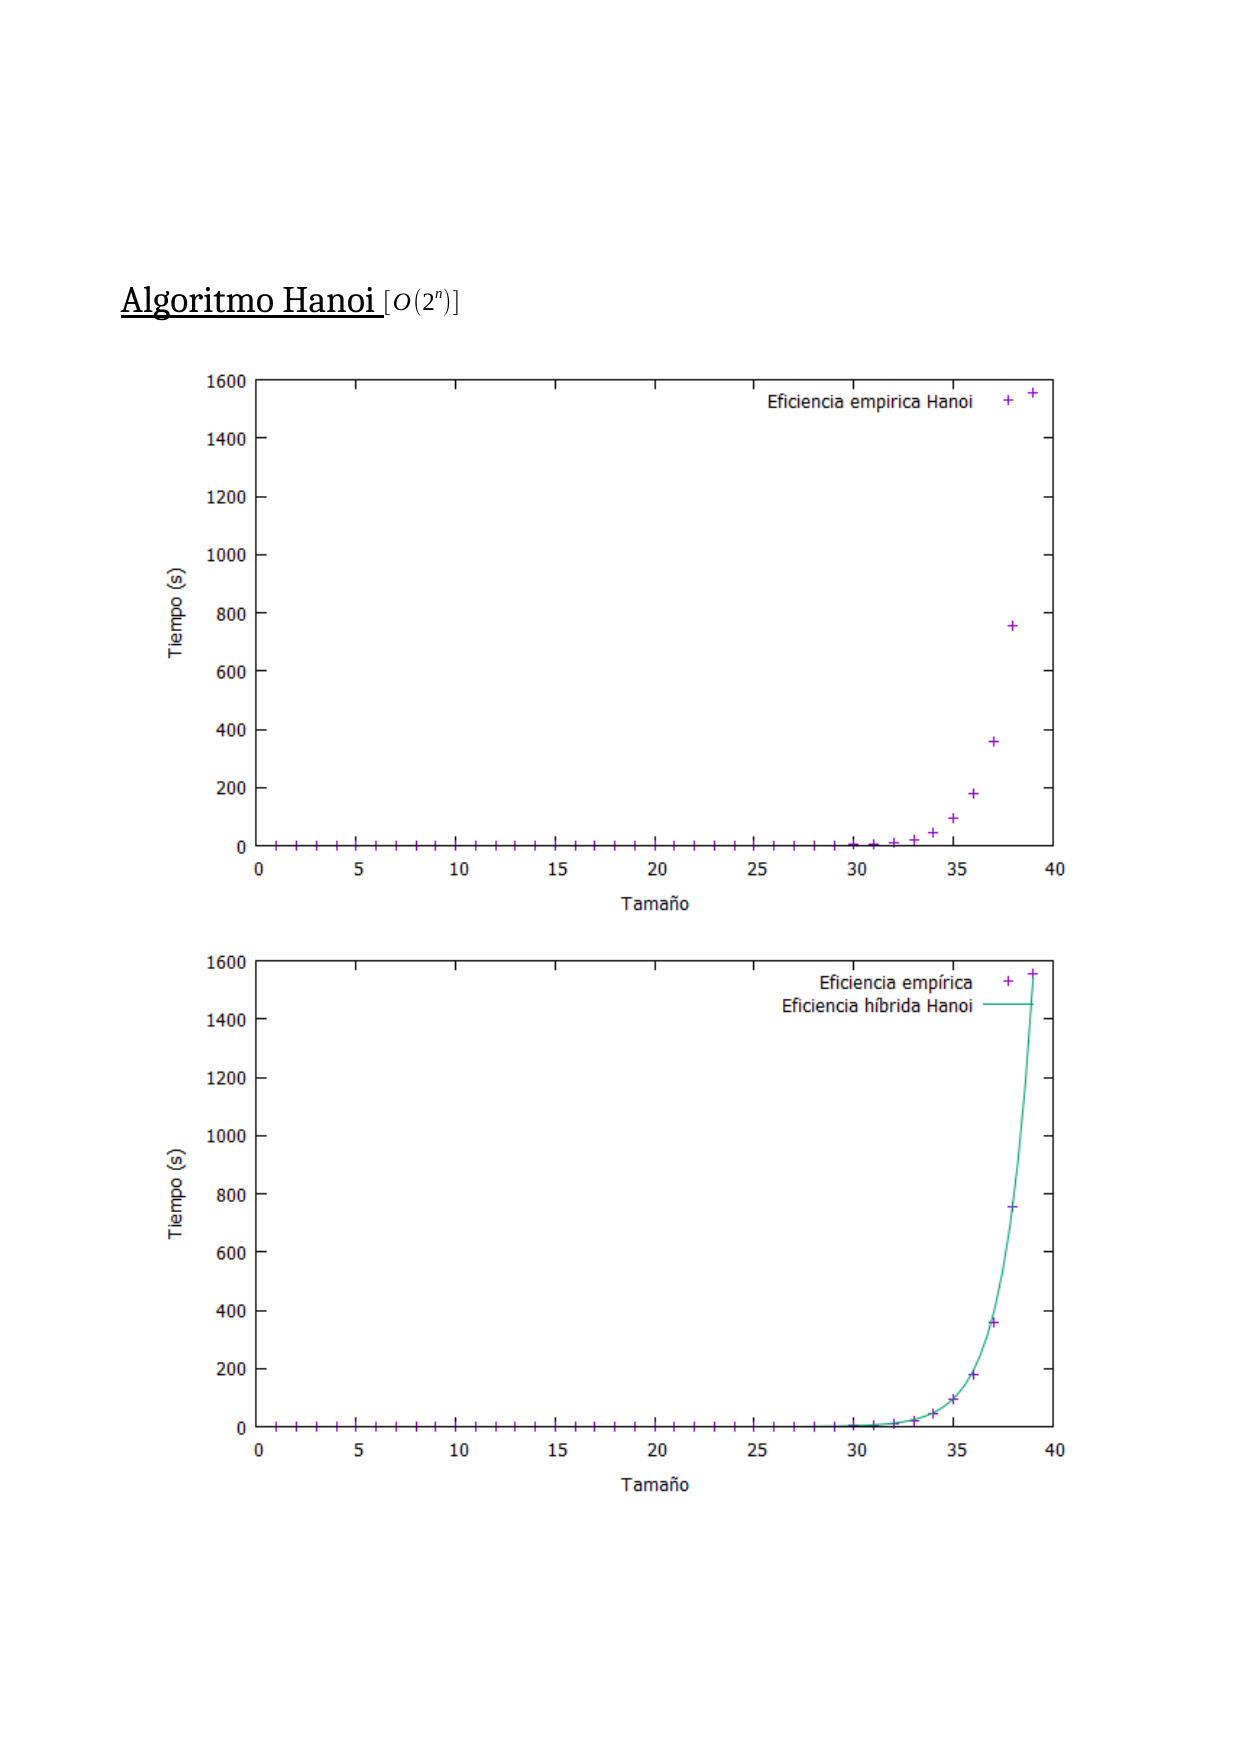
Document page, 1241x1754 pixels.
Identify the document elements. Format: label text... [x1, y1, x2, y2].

subtitle Algoritmo Hanoi [120, 279, 1120, 322]
picture [157, 359, 1083, 919]
picture [157, 940, 1083, 1500]
